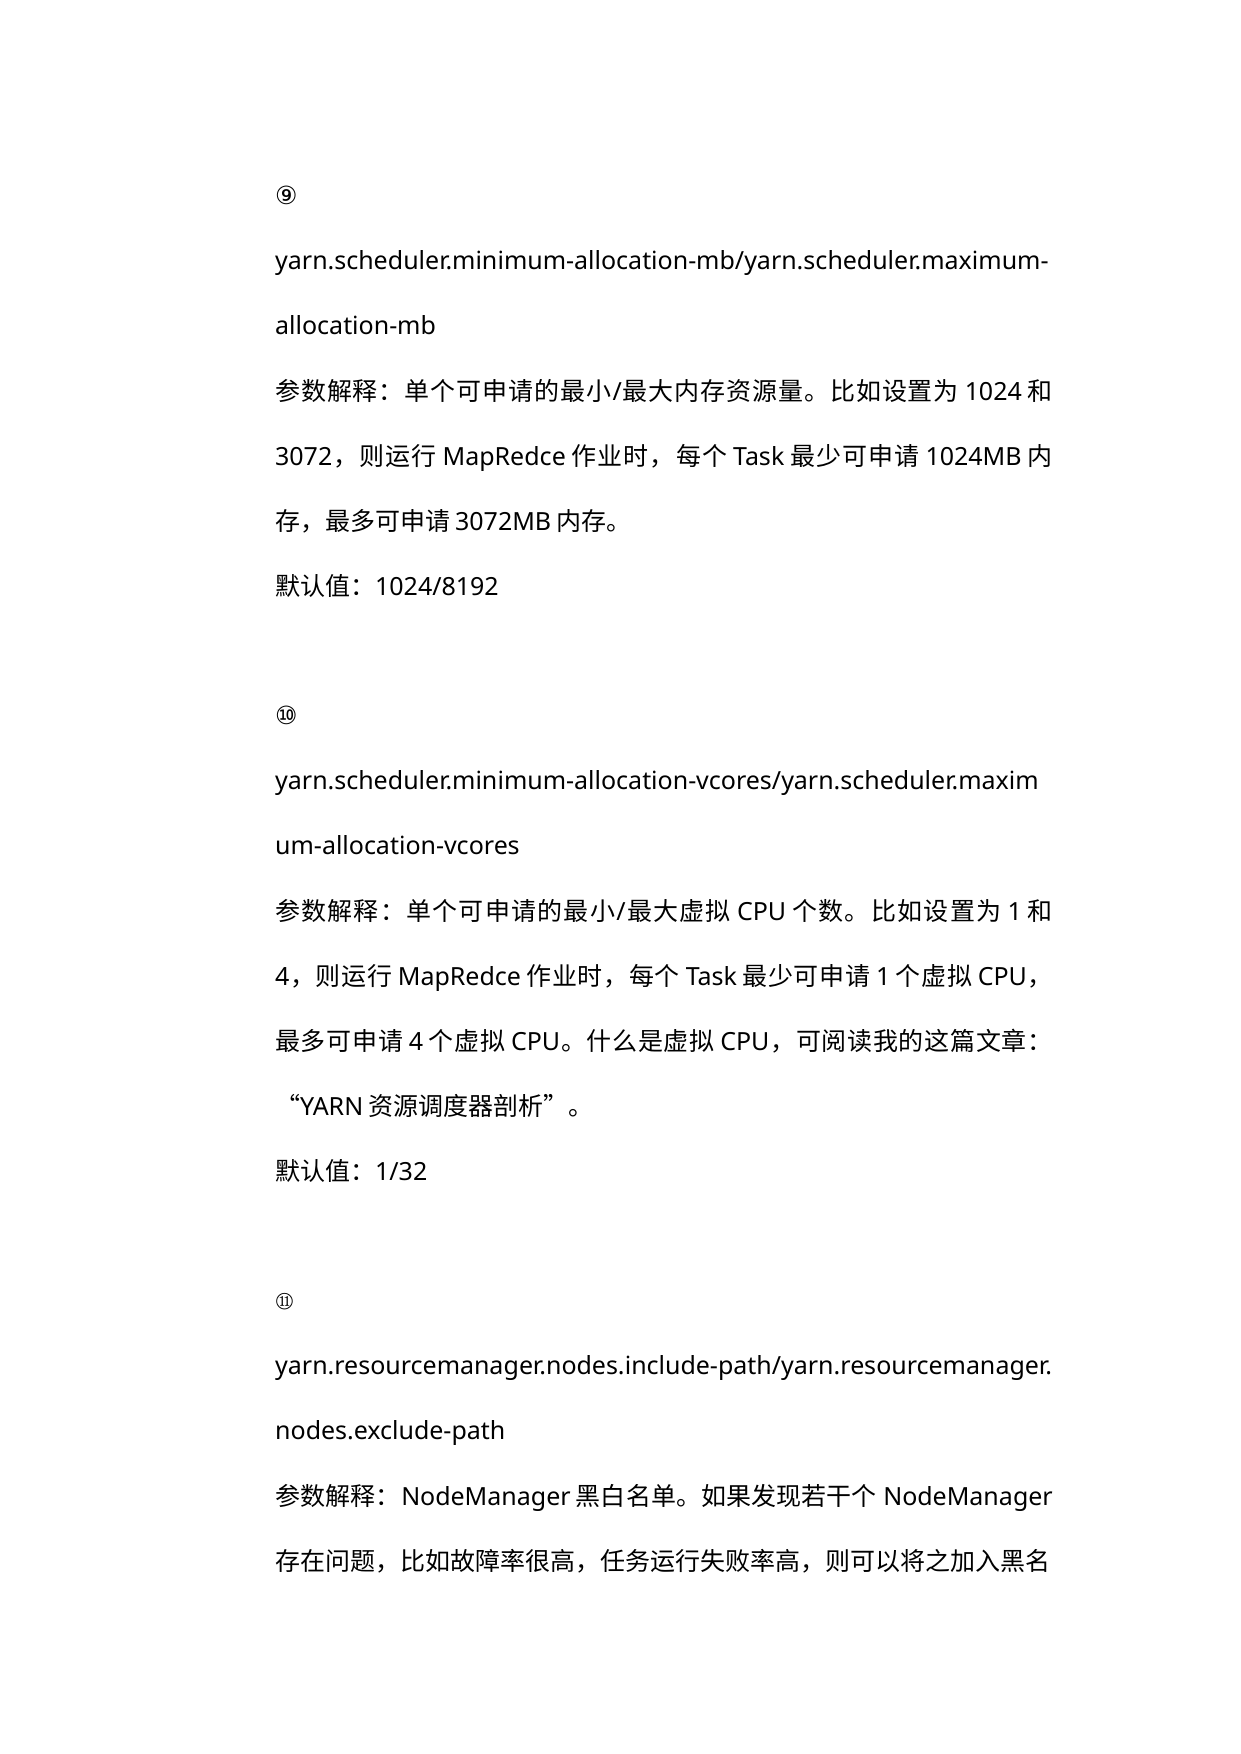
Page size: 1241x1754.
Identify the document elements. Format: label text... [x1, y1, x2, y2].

list 默认值：1/32 [231, 1137, 1053, 1202]
list ⑩ yarn.scheduler.minimum-allocation-vcores/yarn.scheduler.maximum-allocation-vcores [231, 682, 1053, 877]
list 参数解释：单个可申请的最小/最大虚拟CPU个数。比如设置为1和4，则运行MapRedce作业时，每个Task最少可申请1个虚拟CPU，最多可申请4个虚拟CPU。什么是虚拟CPU，可阅读我的这篇文章：“YARN资源调度器剖析”。 [231, 877, 1053, 1137]
list 默认值：1024/8192 [231, 552, 1053, 617]
list 参数解释：单个可申请的最小/最大内存资源量。比如设置为1024和3072，则运行MapRedce作业时，每个Task最少可申请1024MB内存，最多可申请3072MB内存。 [231, 357, 1053, 552]
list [231, 1462, 1053, 1592]
list ⑨ yarn.scheduler.minimum-allocation-mb/yarn.scheduler.maximum-allocation-mb [231, 162, 1053, 357]
list ⑪ yarn.resourcemanager.nodes.include-path/yarn.resourcemanager.nodes.exclude-path [231, 1267, 1053, 1462]
